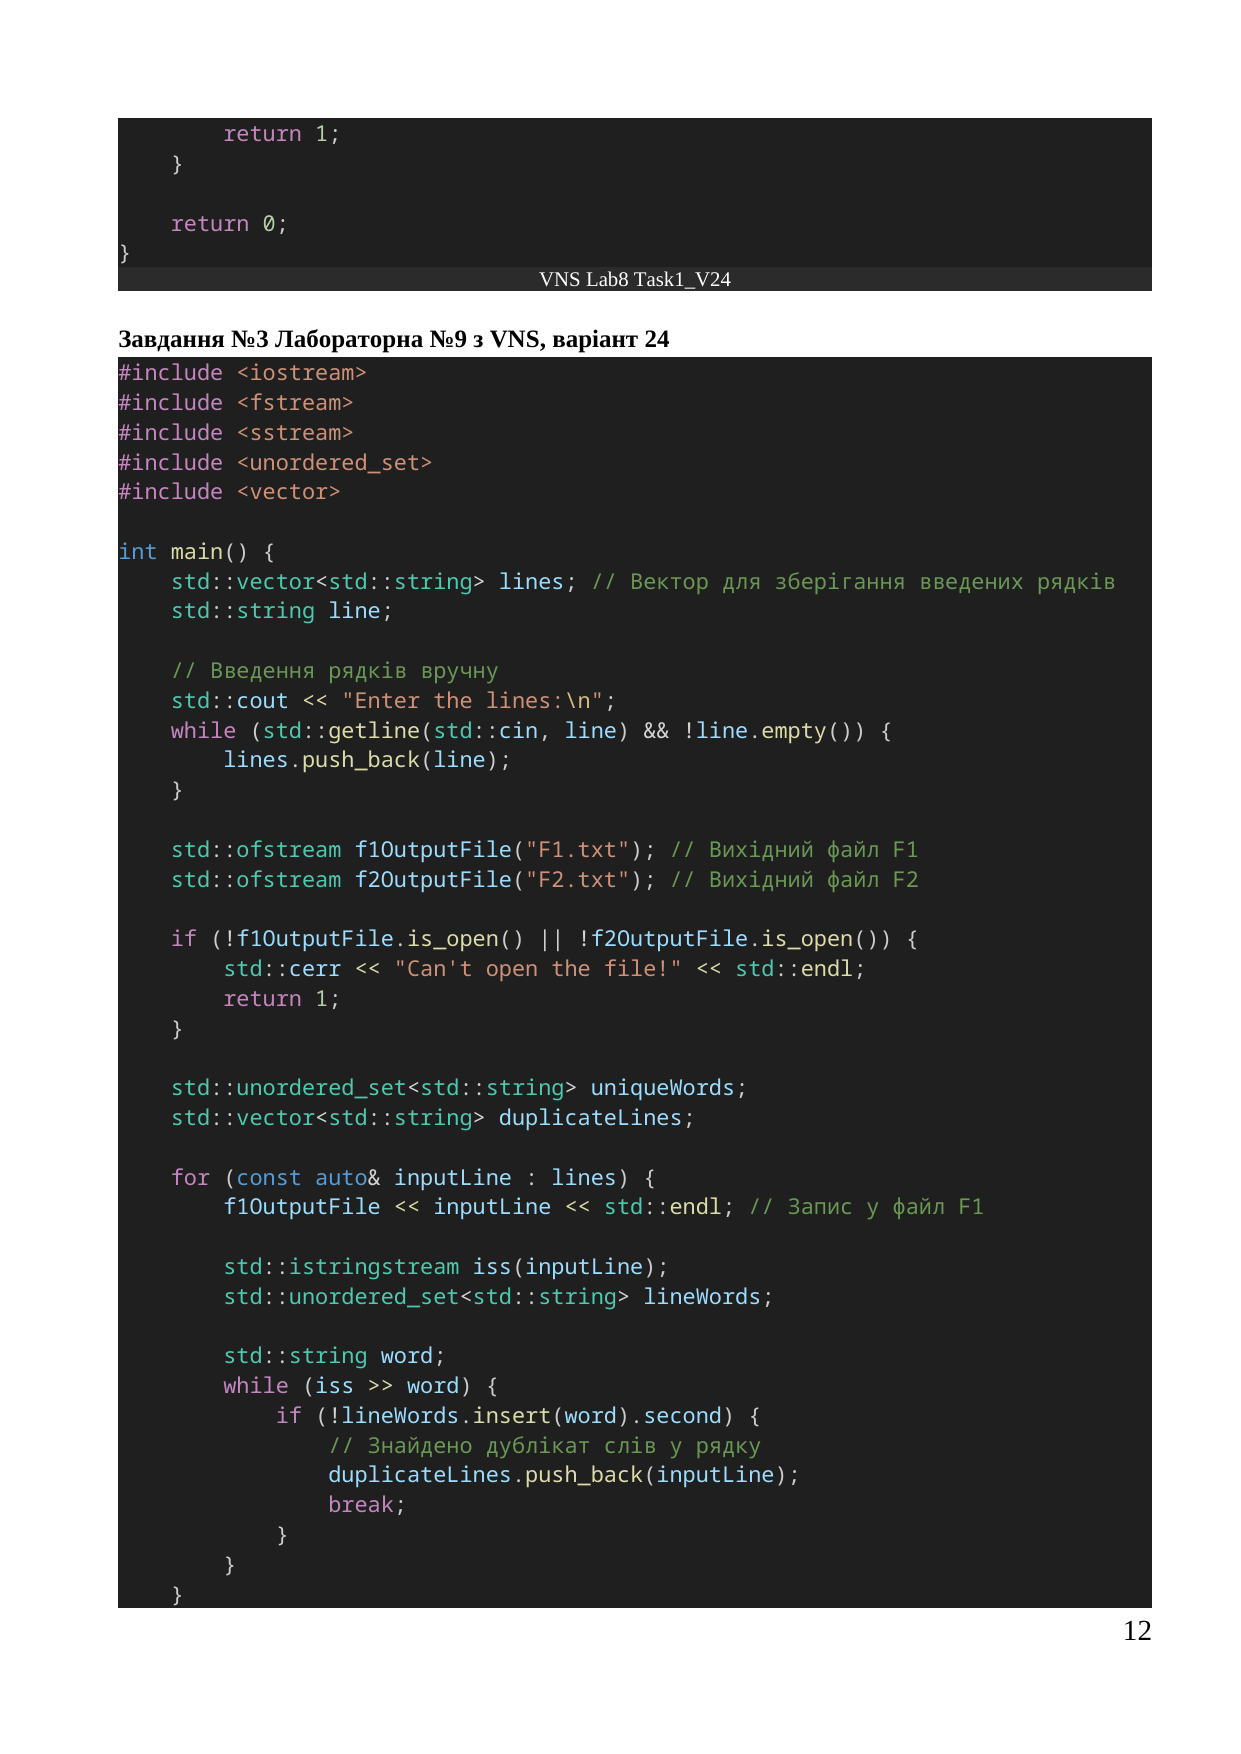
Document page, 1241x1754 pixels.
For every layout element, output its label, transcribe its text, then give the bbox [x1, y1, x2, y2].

text std::string line; [118, 596, 1152, 625]
text for (const auto& inputLine : lines) { [118, 1162, 1152, 1191]
text int main() { [118, 536, 1152, 566]
text } [118, 148, 1152, 178]
text std::string word; [118, 1340, 1152, 1370]
text std::ofstream f1OutputFile("F1.txt"); // Вихідний файл F1 [118, 834, 1152, 864]
text } [118, 1549, 1152, 1579]
text std::cerr << "Can't open the file!" << std::endl; [118, 953, 1152, 983]
text return 1; [118, 983, 1152, 1013]
text #include <unordered_set> [118, 447, 1152, 476]
text } [118, 1519, 1152, 1549]
text VNS Lab8 Task1_V24 [118, 267, 1152, 291]
text std::unordered_set<std::string> lineWords; [118, 1281, 1152, 1311]
text while (iss >> word) { [118, 1370, 1152, 1400]
text std::cout << "Enter the lines:\n"; [118, 685, 1152, 715]
text #include <fstream> [118, 387, 1152, 417]
text std::ofstream f2OutputFile("F2.txt"); // Вихідний файл F2 [118, 864, 1152, 893]
text #include <iostream> [118, 357, 1152, 387]
text break; [118, 1489, 1152, 1519]
text // Знайдено дублікат слів у рядку [118, 1430, 1152, 1459]
text while (std::getline(std::cin, line) && !line.empty()) { [118, 715, 1152, 744]
text } [118, 1579, 1152, 1608]
text if (!lineWords.insert(word).second) { [118, 1400, 1152, 1430]
text std::vector<std::string> lines; // Вектор для зберігання введених рядків [118, 566, 1152, 596]
text Завдання №3 Лабораторна №9 з VNS, варіант 24 [118, 324, 1152, 353]
text } [118, 774, 1152, 804]
text f1OutputFile << inputLine << std::endl; // Запис у файл F1 [118, 1191, 1152, 1221]
text lines.push_back(line); [118, 744, 1152, 774]
text #include <vector> [118, 476, 1152, 506]
text return 1; [118, 118, 1152, 148]
text std::unordered_set<std::string> uniqueWords; [118, 1072, 1152, 1102]
text std::vector<std::string> duplicateLines; [118, 1102, 1152, 1132]
text std::istringstream iss(inputLine); [118, 1251, 1152, 1281]
text #include <sstream> [118, 417, 1152, 447]
text duplicateLines.push_back(inputLine); [118, 1459, 1152, 1489]
text } [118, 237, 1152, 267]
text } [118, 1013, 1152, 1042]
text return 0; [118, 207, 1152, 237]
text if (!f1OutputFile.is_open() || !f2OutputFile.is_open()) { [118, 923, 1152, 953]
text // Введення рядків вручну [118, 655, 1152, 685]
